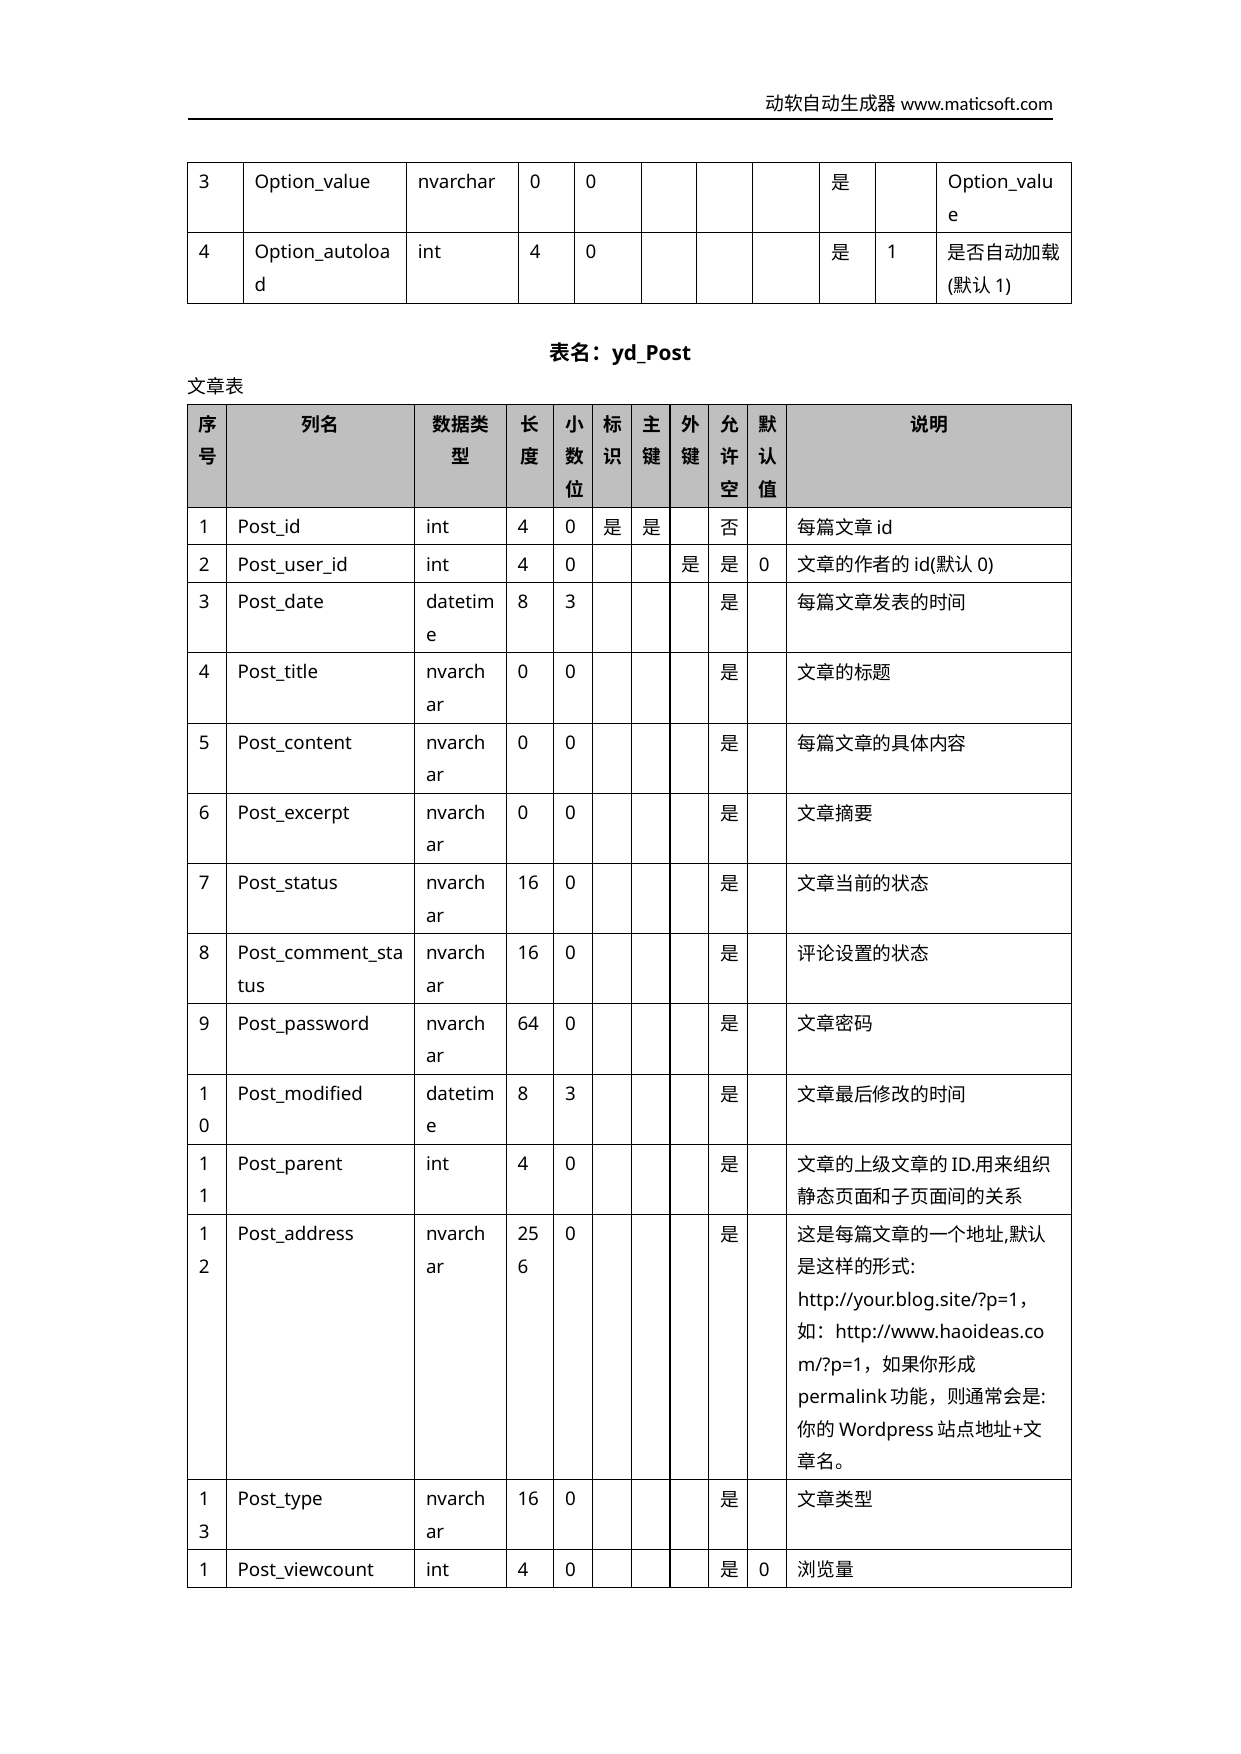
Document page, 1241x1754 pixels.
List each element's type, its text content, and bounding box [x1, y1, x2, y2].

table_cell 256 [507, 1215, 553, 1479]
table_cell 0 [554, 1480, 592, 1549]
table_cell [632, 1215, 669, 1479]
table_header 数据类型 [415, 405, 506, 507]
table_cell int [415, 545, 506, 582]
table_cell 是 [709, 1075, 747, 1144]
table_header 说明 [787, 405, 1071, 507]
table_cell 文章密码 [787, 1004, 1071, 1073]
table_cell [671, 794, 708, 863]
table_cell [671, 864, 708, 933]
table_cell 0 [554, 724, 592, 793]
table_cell 10 [188, 1075, 226, 1144]
table_cell 4 [507, 545, 553, 582]
table_cell 16 [507, 864, 553, 933]
table_cell 12 [188, 1215, 226, 1479]
table_cell [593, 1145, 631, 1214]
table_cell [593, 794, 631, 863]
table_cell 是 [709, 1215, 747, 1479]
table_cell [632, 724, 669, 793]
table_cell 3 [554, 583, 592, 652]
table_cell [671, 934, 708, 1003]
table_cell 0 [554, 1215, 592, 1479]
table_header 小数位 [554, 405, 592, 507]
table_header 主键 [632, 405, 669, 507]
table_cell 3 [188, 163, 243, 232]
table_cell [642, 233, 696, 302]
table_cell nvarchar [415, 1215, 506, 1479]
table_cell 0 [575, 163, 641, 232]
table_cell Post_type [227, 1480, 414, 1549]
table_cell [632, 1550, 669, 1587]
table_cell 0 [554, 653, 592, 722]
table_cell 是 [709, 545, 747, 582]
table_cell 0 [575, 233, 641, 302]
table_cell Post_viewcount [227, 1550, 414, 1587]
table_cell Post_excerpt [227, 794, 414, 863]
table_cell 0 [507, 653, 553, 722]
table_cell 是 [709, 1480, 747, 1549]
table_cell 是 [709, 724, 747, 793]
table_cell [748, 934, 786, 1003]
table_cell nvarchar [415, 1480, 506, 1549]
table_cell 1 [876, 233, 936, 302]
table_cell Option_value [937, 163, 1071, 232]
table_cell [753, 233, 819, 302]
table_cell [748, 1004, 786, 1073]
table_cell datetime [415, 583, 506, 652]
table_cell Post_date [227, 583, 414, 652]
table_cell 11 [188, 1145, 226, 1214]
table_cell Post_content [227, 724, 414, 793]
table_cell 0 [554, 934, 592, 1003]
table_cell [697, 233, 752, 302]
table_cell [593, 934, 631, 1003]
table_cell Post_user_id [227, 545, 414, 582]
table_cell [671, 1075, 708, 1144]
table_cell [748, 1480, 786, 1549]
table_cell 是 [632, 508, 669, 544]
table_cell 文章的标题 [787, 653, 1071, 722]
table_cell [753, 163, 819, 232]
table_cell [748, 724, 786, 793]
table_cell [632, 1145, 669, 1214]
table_cell 是 [709, 1550, 747, 1587]
table_header 外键 [671, 405, 708, 507]
table_cell [632, 583, 669, 652]
table_cell 0 [748, 545, 786, 582]
table_cell 0 [554, 508, 592, 544]
table_cell 0 [554, 794, 592, 863]
table_cell 16 [507, 934, 553, 1003]
table_cell 0 [748, 1550, 786, 1587]
table_cell 0 [507, 794, 553, 863]
table_cell 1 [188, 508, 226, 544]
table_cell 2 [188, 545, 226, 582]
table_cell 是 [709, 653, 747, 722]
table_cell [671, 1145, 708, 1214]
table_cell 3 [554, 1075, 592, 1144]
table_header 默认值 [748, 405, 786, 507]
table_cell 这是每篇文章的一个地址,默认是这样的形式: http://your.blog.site/?p=1，如：http://www.haoideas.com/?p=1，如果你形成permalink功能，则通常会是: 你的Wordpress站点地址+文章名。 [787, 1215, 1071, 1479]
table_cell [671, 583, 708, 652]
table_cell 4 [507, 1145, 553, 1214]
table_cell 文章最后修改的时间 [787, 1075, 1071, 1144]
table_cell 每篇文章发表的时间 [787, 583, 1071, 652]
table_cell 7 [188, 864, 226, 933]
table_cell [593, 1550, 631, 1587]
table_cell [593, 1075, 631, 1144]
table_cell nvarchar [407, 163, 518, 232]
table_cell [632, 864, 669, 933]
table_cell int [415, 1550, 506, 1587]
table_cell 4 [188, 233, 243, 302]
table_cell [697, 163, 752, 232]
table_cell 4 [507, 1550, 553, 1587]
table_cell [748, 508, 786, 544]
table_cell nvarchar [415, 864, 506, 933]
table_cell [593, 653, 631, 722]
table_cell int [407, 233, 518, 302]
table_cell [876, 163, 936, 232]
table_cell [593, 864, 631, 933]
table_cell 0 [554, 1550, 592, 1587]
table_cell 是 [709, 864, 747, 933]
table_cell 是 [709, 583, 747, 652]
table_cell Option_value [244, 163, 406, 232]
table_cell 16 [507, 1480, 553, 1549]
table_cell 每篇文章的具体内容 [787, 724, 1071, 793]
table_cell 4 [519, 233, 574, 302]
table_cell 是 [671, 545, 708, 582]
table_cell 0 [554, 1004, 592, 1073]
table_header 标识 [593, 405, 631, 507]
table_cell [748, 1215, 786, 1479]
table_cell [748, 864, 786, 933]
table_cell [593, 545, 631, 582]
table_cell [642, 163, 696, 232]
table_cell 是 [593, 508, 631, 544]
table_cell [632, 794, 669, 863]
table_cell 0 [507, 724, 553, 793]
table_cell [671, 1215, 708, 1479]
table_cell Post_id [227, 508, 414, 544]
text 表名：yd_Post [187, 335, 1053, 367]
table_cell [671, 1480, 708, 1549]
table_cell 0 [519, 163, 574, 232]
table_cell nvarchar [415, 724, 506, 793]
table_cell [632, 1480, 669, 1549]
table_cell 文章类型 [787, 1480, 1071, 1549]
table_cell datetime [415, 1075, 506, 1144]
table_cell 0 [554, 545, 592, 582]
table_cell [632, 545, 669, 582]
table_cell Post_address [227, 1215, 414, 1479]
table_cell 5 [188, 724, 226, 793]
table_cell [593, 1480, 631, 1549]
table_cell 4 [507, 508, 553, 544]
table_cell 否 [709, 508, 747, 544]
table_cell Post_parent [227, 1145, 414, 1214]
table_header 列名 [227, 405, 414, 507]
table_cell 文章摘要 [787, 794, 1071, 863]
table_cell [632, 1004, 669, 1073]
table_cell int [415, 1145, 506, 1214]
table_cell 是 [709, 934, 747, 1003]
table_cell [671, 724, 708, 793]
table_cell 8 [188, 934, 226, 1003]
table_cell Option_autoload [244, 233, 406, 302]
table_cell [671, 1004, 708, 1073]
table_cell [632, 653, 669, 722]
table_cell 文章当前的状态 [787, 864, 1071, 933]
table_cell 是 [709, 794, 747, 863]
table_cell [593, 1004, 631, 1073]
table_cell Post_status [227, 864, 414, 933]
table_cell [593, 724, 631, 793]
table_cell 浏览量 [787, 1550, 1071, 1587]
table_cell [748, 653, 786, 722]
table_cell 8 [507, 1075, 553, 1144]
table_header 长度 [507, 405, 553, 507]
table_cell 6 [188, 794, 226, 863]
table_cell Post_modified [227, 1075, 414, 1144]
table_cell 是 [820, 163, 875, 232]
table_cell 文章的作者的id(默认0) [787, 545, 1071, 582]
table_cell [671, 1550, 708, 1587]
table_cell 0 [554, 864, 592, 933]
table_cell 评论设置的状态 [787, 934, 1071, 1003]
table_cell 3 [188, 583, 226, 652]
table_cell 9 [188, 1004, 226, 1073]
table_cell Post_comment_status [227, 934, 414, 1003]
table_header 允许空 [709, 405, 747, 507]
table_cell [632, 1075, 669, 1144]
table_cell 4 [188, 653, 226, 722]
table_cell nvarchar [415, 934, 506, 1003]
text 文章表 [187, 369, 1053, 402]
table_cell Post_title [227, 653, 414, 722]
table_cell [671, 508, 708, 544]
table_cell 是 [820, 233, 875, 302]
table_cell [671, 653, 708, 722]
table_cell 文章的上级文章的ID.用来组织静态页面和子页面间的关系 [787, 1145, 1071, 1214]
table_cell 是 [709, 1004, 747, 1073]
table_cell 每篇文章id [787, 508, 1071, 544]
table_cell nvarchar [415, 653, 506, 722]
table_cell 0 [554, 1145, 592, 1214]
table_cell [748, 794, 786, 863]
table_cell 8 [507, 583, 553, 652]
table_cell int [415, 508, 506, 544]
table_cell [632, 934, 669, 1003]
table_cell 是 [709, 1145, 747, 1214]
table_cell [748, 1075, 786, 1144]
table_cell 14 [188, 1550, 226, 1587]
table_cell 13 [188, 1480, 226, 1549]
table_header 序号 [188, 405, 226, 507]
table_cell 64 [507, 1004, 553, 1073]
table_cell nvarchar [415, 794, 506, 863]
table_cell 是否自动加载(默认1) [937, 233, 1071, 302]
table_cell Post_password [227, 1004, 414, 1073]
table_cell [593, 1215, 631, 1479]
table_cell [593, 583, 631, 652]
table_cell [748, 1145, 786, 1214]
table_cell [748, 583, 786, 652]
table_cell nvarchar [415, 1004, 506, 1073]
